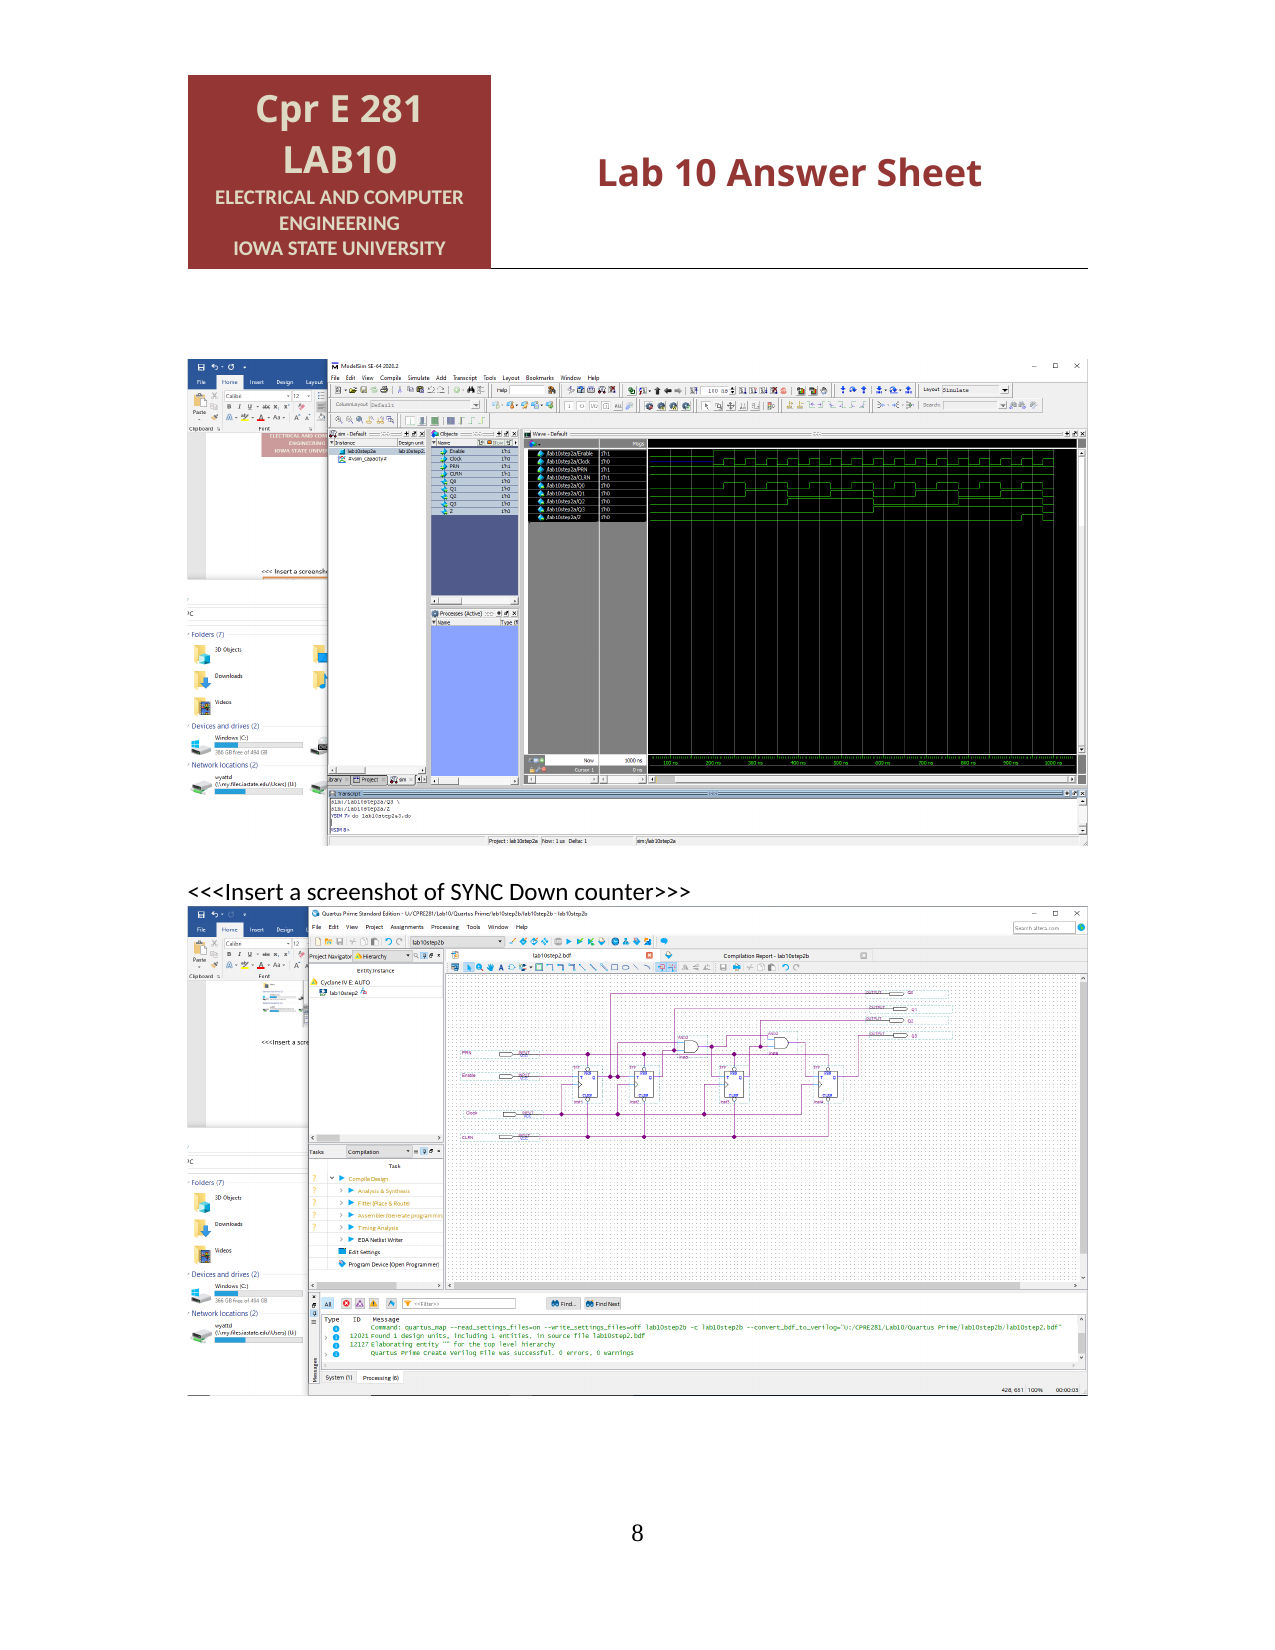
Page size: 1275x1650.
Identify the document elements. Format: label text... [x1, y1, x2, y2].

text <<<Insert a screenshot of SYNC Down counter>>> [187, 876, 1087, 906]
picture [187, 906, 1088, 1396]
picture [187, 359, 1088, 846]
